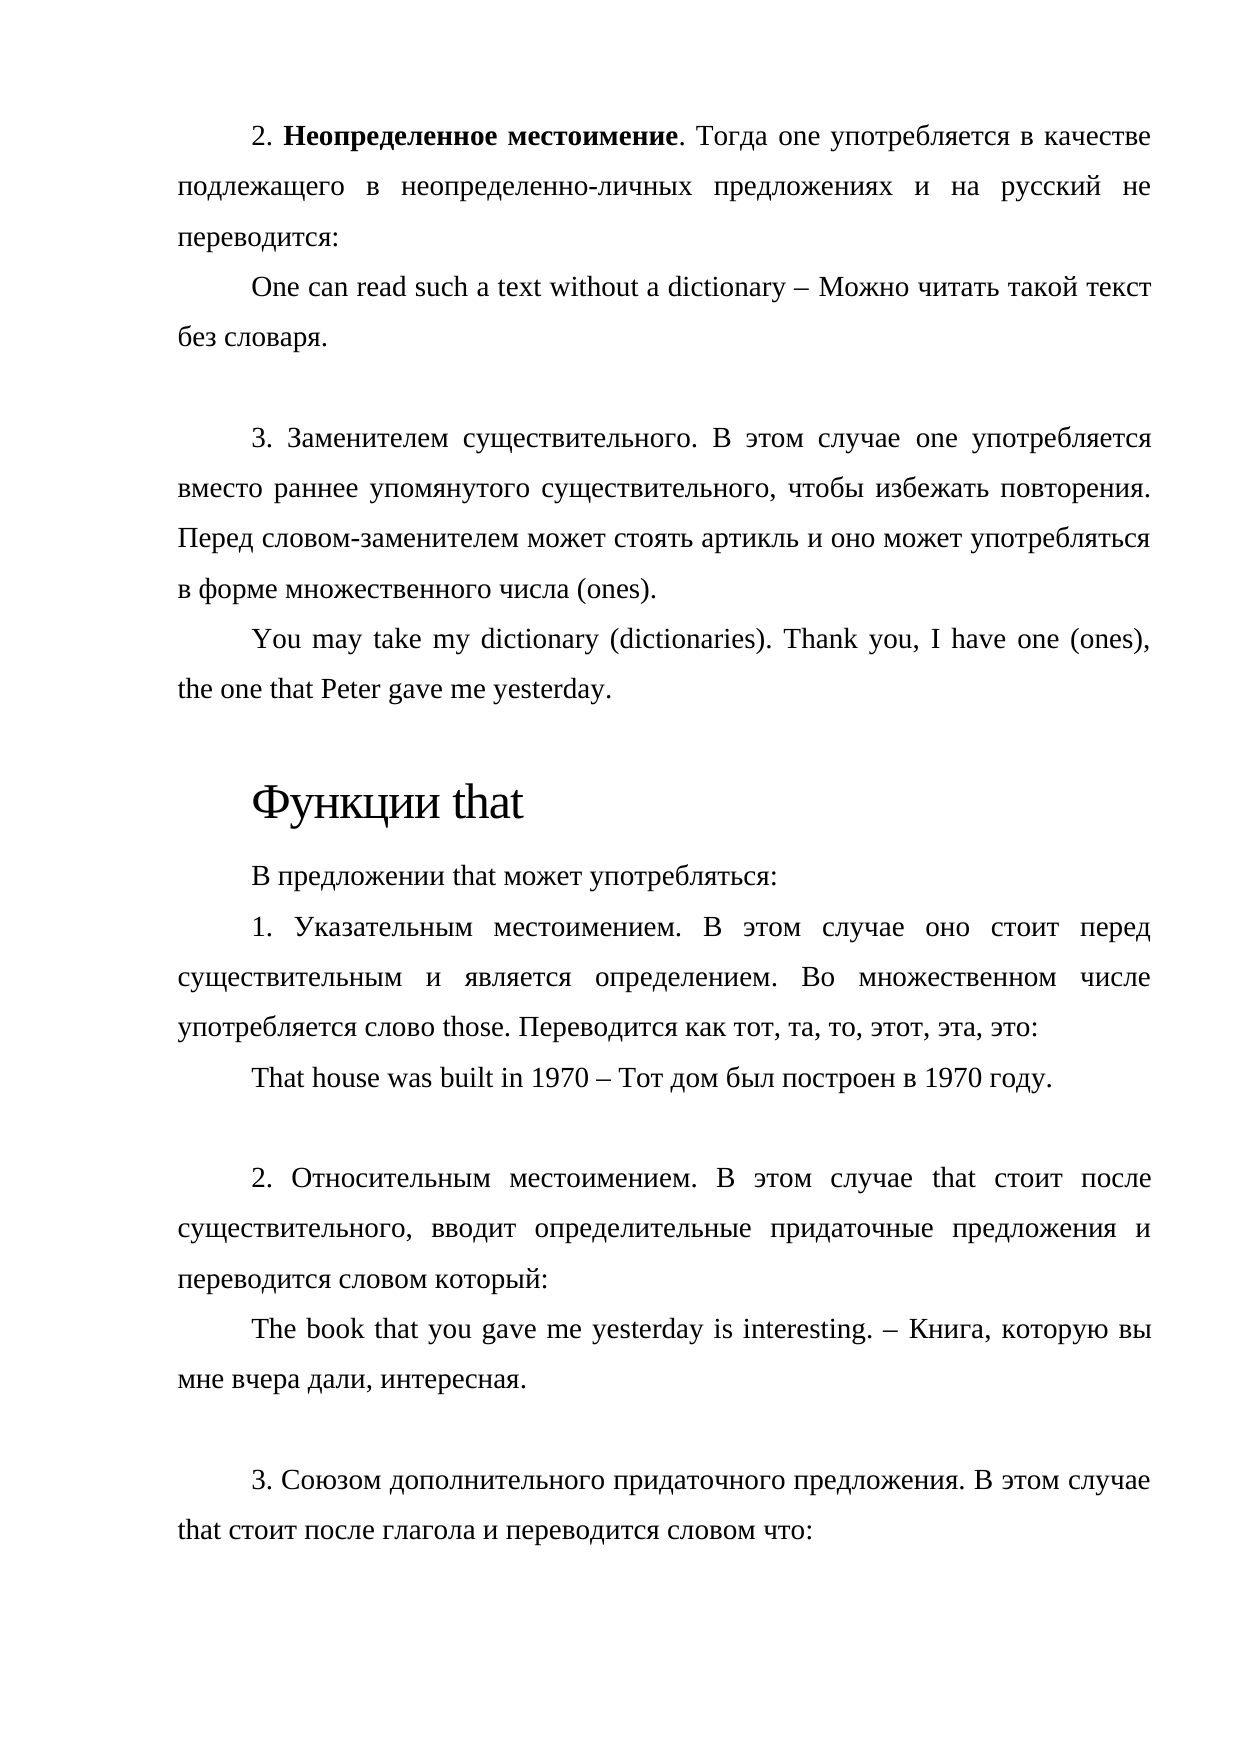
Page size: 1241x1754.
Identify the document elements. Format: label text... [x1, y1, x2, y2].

text 2. Неопределенное местоимение. Тогда one употребляется в качестве подлежащего в неопределенно-личных предложениях и на русский не переводится: [177, 118, 1152, 252]
text 2. Относительным местоимением. В этом случае that стоит после существительного, вводит определительные придаточные предложения и переводится словом который: [177, 1160, 1152, 1294]
text The book that you gave me yesterday is interesting. – Книга, которую вы мне вчера дали, интересная. [177, 1311, 1152, 1395]
text 1. Указательным местоимением. В этом случае оно стоит перед существительным и является определением. Во множественном числе употребляется слово those. Переводится как тот, та, то, этот, эта, это: [177, 909, 1152, 1043]
text One can read such a text without a dictionary – Можно читать такой текст без словаря. [177, 269, 1152, 353]
text 3. Заменителем существительного. В этом случае one употребляется вместо раннее упомянутого существительного, чтобы избежать повторения. Перед словом-заменителем может стоять артикль и оно может употребляться в форме множественного числа (ones). [177, 420, 1152, 604]
text В предложении that может употребляться: [177, 858, 1152, 892]
text You may take my dictionary (dictionaries). Thank you, I have one (ones), the one that Peter gave me yesterday. [177, 621, 1152, 705]
text That house was built in 1970 – Тот дом был построен в 1970 году. [177, 1060, 1152, 1093]
text 3. Союзом дополнительного придаточного предложения. В этом случае that стоит после глагола и переводится словом что: [177, 1462, 1152, 1546]
title Функции that [177, 772, 1152, 830]
